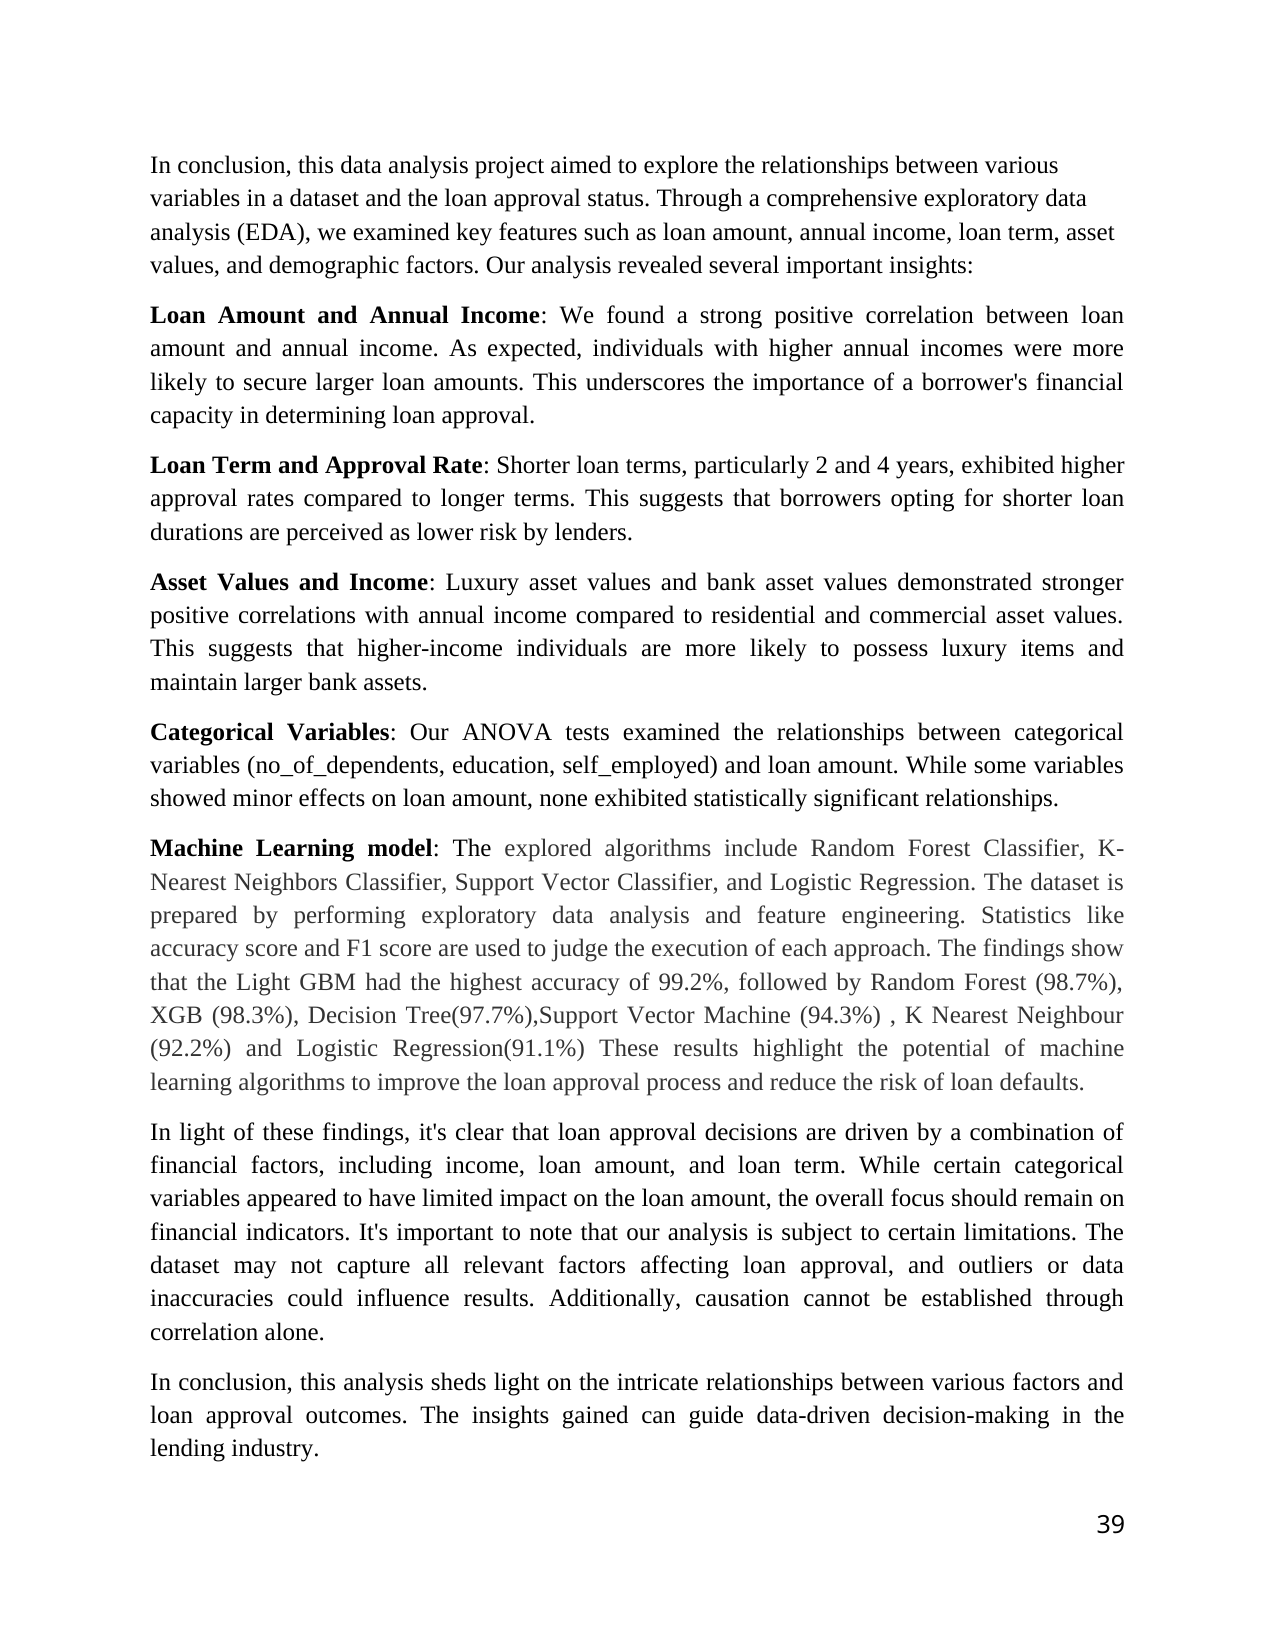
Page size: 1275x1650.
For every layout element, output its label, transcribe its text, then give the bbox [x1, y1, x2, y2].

text Asset Values and Income: Luxury asset values and bank asset values demonstrated stronger positive correlations with annual income compared to residential and commercial asset values. This suggests that higher-income individuals are more likely to possess luxury items and maintain larger bank assets. [150, 567, 1125, 695]
text Categorical Variables: Our ANOVA tests examined the relationships between categorical variables (no_of_dependents, education, self_employed) and loan amount. While some variables showed minor effects on loan amount, none exhibited statistically significant relationships. [150, 717, 1125, 812]
text Loan Amount and Annual Income: We found a strong positive correlation between loan amount and annual income. As expected, individuals with higher annual incomes were more likely to secure larger loan amounts. This underscores the importance of a borrower's financial capacity in determining loan approval. [150, 300, 1125, 429]
text Loan Term and Approval Rate: Shorter loan terms, particularly 2 and 4 years, exhibited higher approval rates compared to longer terms. This suggests that borrowers opting for shorter loan durations are perceived as lower risk by lenders. [150, 450, 1125, 545]
text Machine Learning model: The explored algorithms include Random Forest Classifier, K-Nearest Neighbors Classifier, Support Vector Classifier, and Logistic Regression. The dataset is prepared by performing exploratory data analysis and feature engineering. Statistics like accuracy score and F1 score are used to judge the execution of each approach. The findings show that the Light GBM had the highest accuracy of 99.2%, followed by Random Forest (98.7%), XGB (98.3%), Decision Tree(97.7%),Support Vector Machine (94.3%) , K Nearest Neighbour (92.2%) and Logistic Regression(91.1%) These results highlight the potential of machine learning algorithms to improve the loan approval process and reduce the risk of loan defaults. [150, 833, 1125, 1095]
text In conclusion, this data analysis project aimed to explore the relationships between various variables in a dataset and the loan approval status. Through a comprehensive exploratory data analysis (EDA), we examined key features such as loan amount, annual income, loan term, asset values, and demographic factors. Our analysis revealed several important insights: [150, 150, 1125, 279]
text In light of these findings, it's clear that loan approval decisions are driven by a combination of financial factors, including income, loan amount, and loan term. While certain categorical variables appeared to have limited impact on the loan amount, the overall focus should remain on financial indicators. It's important to note that our analysis is subject to certain limitations. The dataset may not capture all relevant factors affecting loan approval, and outliers or data inaccuracies could influence results. Additionally, causation cannot be established through correlation alone. [150, 1117, 1125, 1345]
text In conclusion, this analysis sheds light on the intricate relationships between various factors and loan approval outcomes. The insights gained can guide data-driven decision-making in the lending industry. [150, 1367, 1125, 1462]
